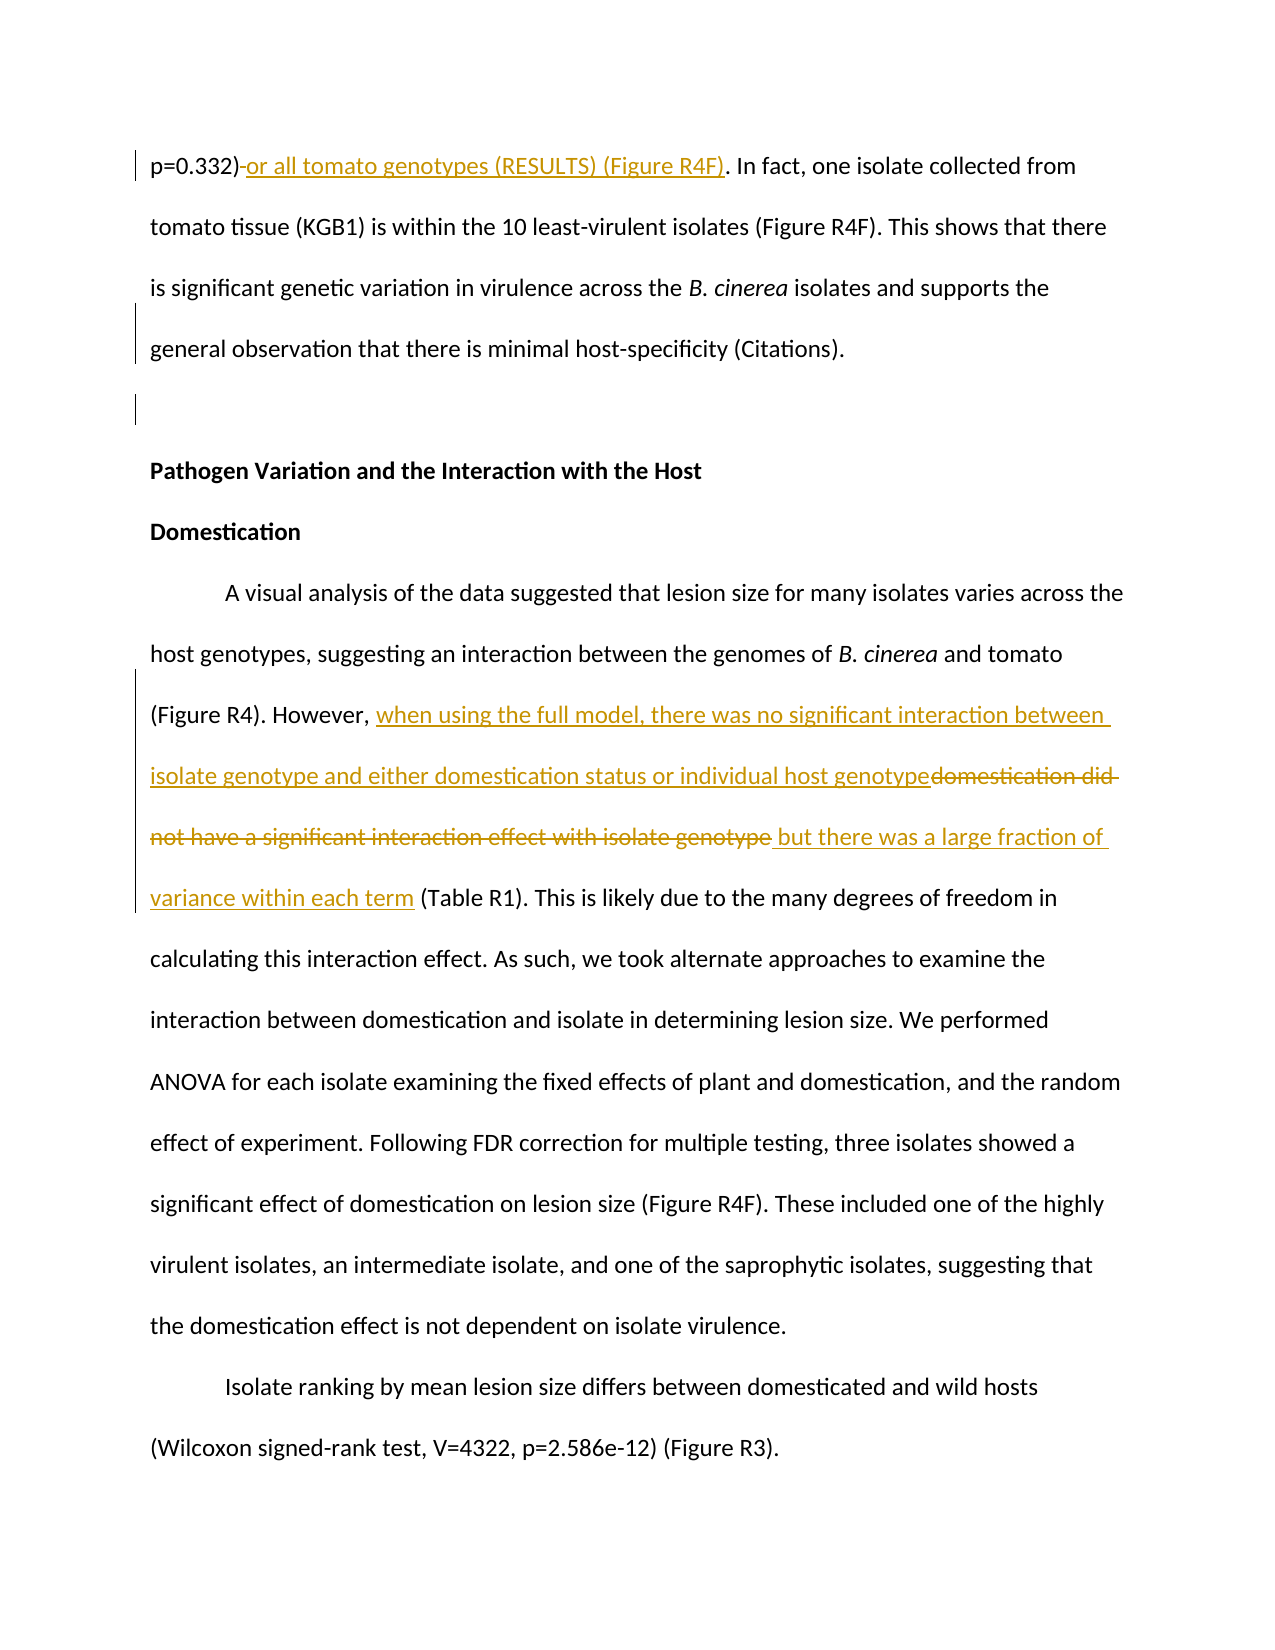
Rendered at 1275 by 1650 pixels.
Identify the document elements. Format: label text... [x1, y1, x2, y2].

text Domestication [150, 516, 1125, 547]
text Pathogen Variation and the Interaction with the Host [150, 455, 1125, 486]
text Isolate ranking by mean lesion size differs between domesticated and wild hosts (Wilcoxon signed-rank test, V=4322, p=2.586e-12) (Figure R3). [150, 1371, 1125, 1462]
text A visual analysis of the data suggested that lesion size for many isolates varies across the host genotypes, suggesting an interaction between the genomes of B. cinerea and tomato (Figure R4). However, (Table R1). This is likely due to the many degrees of freedom in calculating this interaction effect. As such, we took alternate approaches to examine the interaction between domestication and isolate in determining lesion size. We performed ANOVA for each isolate examining the fixed effects of plant and domestication, and the random effect of experiment. Following FDR correction for multiple testing, three isolates showed a significant effect of domestication on lesion size (Figure R4F). These included one of the highly virulent isolates, an intermediate isolate, and one of the saprophytic isolates, suggesting that the domestication effect is not dependent on isolate virulence. [150, 577, 1125, 1340]
